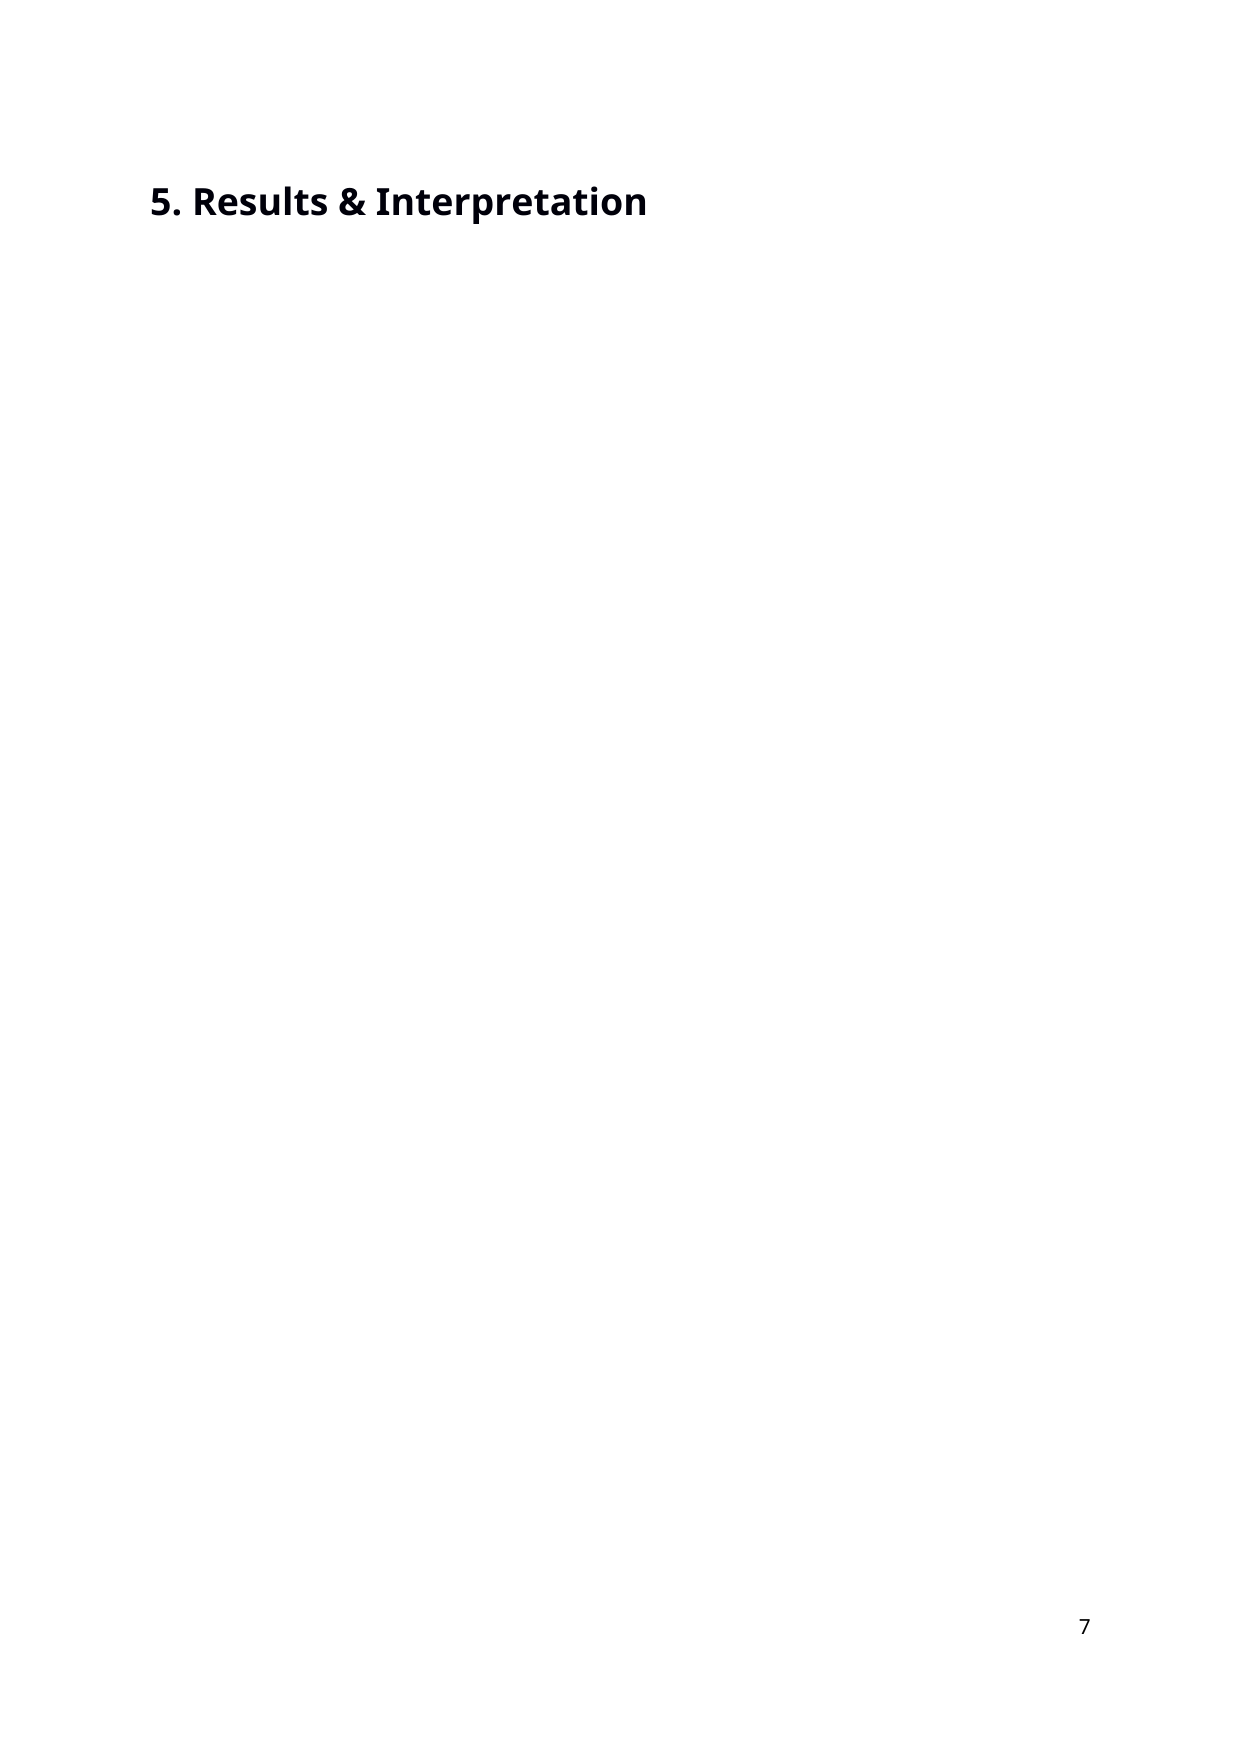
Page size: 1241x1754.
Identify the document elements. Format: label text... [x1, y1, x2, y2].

subtitle 5. Results & Interpretation [150, 175, 1090, 226]
